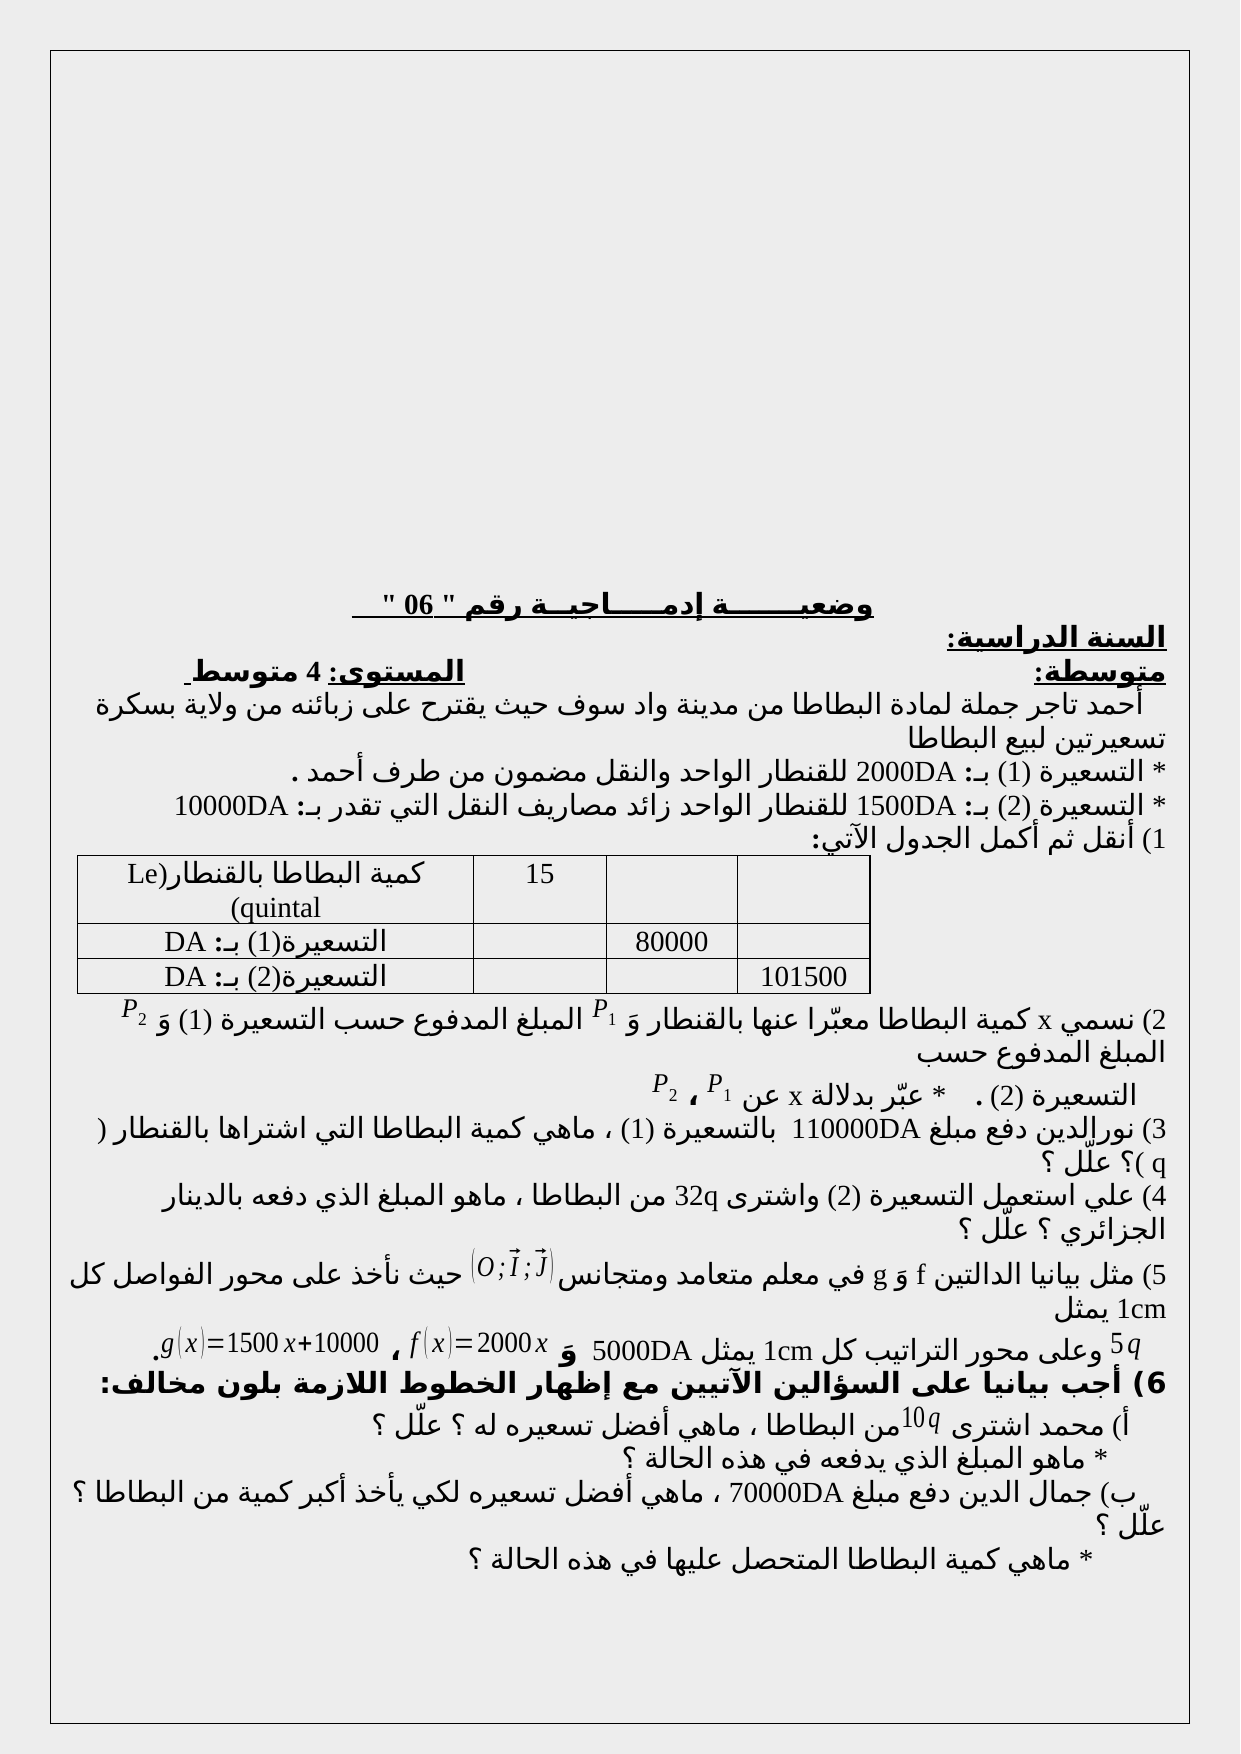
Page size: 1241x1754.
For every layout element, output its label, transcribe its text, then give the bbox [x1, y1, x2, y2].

text 1) أنقل ثم أكمل الجدول الآتي: [59, 822, 1167, 855]
table_cell [607, 959, 737, 992]
table_header 15 [474, 856, 606, 923]
text أ) محمد اشترى من البطاطا ، ماهي أفضل تسعيره له ؟ علّل ؟ [59, 1401, 1167, 1441]
text 5) مثل بيانيا الدالتين f وَ g في معلم متعامد ومتجانس حيث نأخذ على محور الفواصل كل 1cm يمثل [59, 1246, 1167, 1324]
text أحمد تاجر جملة لمادة البطاطا من مدينة واد سوف حيث يقترح على زبائنه من ولاية بسكرة تسعيرتين لبيع البطاطا [59, 687, 1167, 754]
text * التسعيرة (2) بـ: 1500DA للقنطار الواحد زائد مصاريف النقل التي تقدر بـ: 10000DA [59, 788, 1167, 822]
text * ماهو المبلغ الذي يدفعه في هذه الحالة ؟ [59, 1441, 1167, 1475]
table_header [738, 856, 869, 923]
text 6) أجب بيانيا على السؤالين الآتيين مع إظهار الخطوط اللازمة بلون مخالف: [59, 1367, 1167, 1401]
text وعلى محور التراتيب كل 1cm يمثل 5000DA وَ ، . [59, 1324, 1167, 1367]
table_header كمية البطاطا بالقنطار(Le quintal) [78, 856, 473, 923]
table_cell [738, 924, 869, 958]
text 3) نورالدين دفع مبلغ 110000DA بالتسعيرة (1) ، ماهي كمية البطاطا التي اشتراها بالقنطار ( q )؟ علّل ؟ [59, 1111, 1167, 1178]
text ب) جمال الدين دفع مبلغ 70000DA ، ماهي أفضل تسعيره لكي يأخذ أكبر كمية من البطاطا ؟ علّل ؟ [59, 1475, 1167, 1542]
text 4) علي استعمل التسعيرة (2) واشترى 32q من البطاطا ، ماهو المبلغ الذي دفعه بالدينار الجزائري ؟ علّل ؟ [59, 1178, 1167, 1246]
text * ماهي كمية البطاطا المتحصل عليها في هذه الحالة ؟ [59, 1542, 1167, 1575]
text * التسعيرة (1) بـ: 2000DA للقنطار الواحد والنقل مضمون من طرف أحمد . [59, 754, 1167, 788]
table_cell [474, 959, 606, 992]
table_header [607, 856, 737, 923]
text متوسطة: المستوى: 4 متوسط [59, 654, 1167, 687]
table_cell التسعيرة(1) بـ: DA [78, 924, 473, 958]
text التسعيرة (2) . * عبّر بدلالة x عن ، [59, 1069, 1167, 1111]
text وضعيـــــــة إدمـــــاجيــة رقم " 06 " [59, 587, 1167, 620]
table_cell 80000 [607, 924, 737, 958]
table_cell [474, 924, 606, 958]
text السنة الدراسية: [59, 620, 1167, 654]
table_cell 101500 [738, 959, 869, 992]
text 2) نسمي x كمية البطاطا معبّرا عنها بالقنطار وَ المبلغ المدفوع حسب التسعيرة (1) وَ المبلغ المدفوع حسب [59, 993, 1167, 1069]
table_cell التسعيرة(2) بـ: DA [78, 959, 473, 992]
